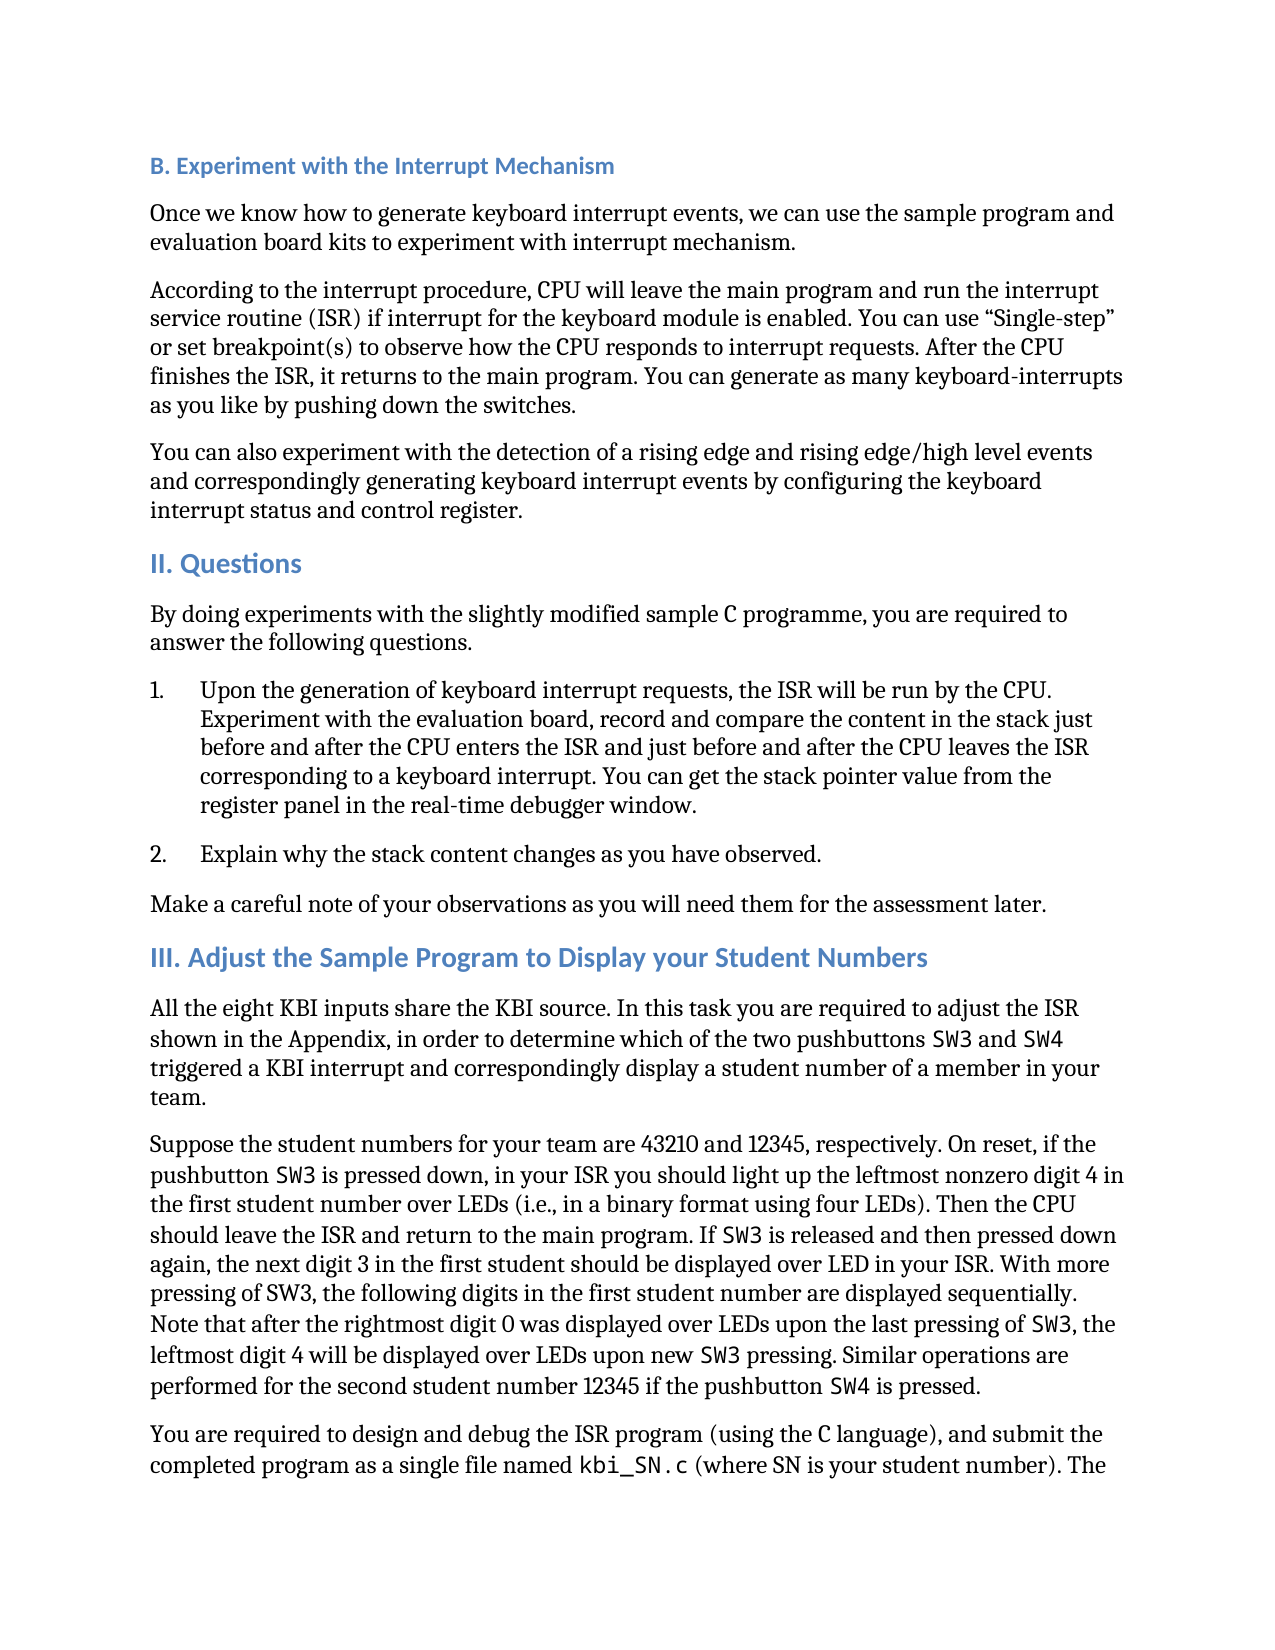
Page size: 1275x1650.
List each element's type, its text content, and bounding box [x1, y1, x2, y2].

text Suppose the student numbers for your team are 43210 and 12345, respectively. On reset, if the pushbutton SW3 is pressed down, in your ISR you should light up the leftmost nonzero digit 4 in the first student number over LEDs (i.e., in a binary format using four LEDs). Then the CPU should leave the ISR and return to the main program. If SW3 is released and then pressed down again, the next digit 3 in the first student should be displayed over LED in your ISR. With more pressing of SW3, the following digits in the first student number are displayed sequentially. Note that after the rightmost digit 0 was displayed over LEDs upon the last pressing of SW3, the leftmost digit 4 will be displayed over LEDs upon new SW3 pressing. Similar operations are performed for the second student number 12345 if the pushbutton SW4 is pressed. [150, 1130, 1125, 1401]
list Upon the generation of keyboard interrupt requests, the ISR will be run by the CPU. Experiment with the evaluation board, record and compare the content in the stack just before and after the CPU enters the ISR and just before and after the CPU leaves the ISR corresponding to a keyboard interrupt. You can get the stack pointer value from the register panel in the real-time debugger window. [150, 676, 1125, 819]
subtitle B. Experiment with the Interrupt Mechanism [150, 150, 1125, 181]
subtitle III. Adjust the Sample Program to Display your Student Numbers [150, 939, 1125, 975]
subtitle II. Questions [150, 545, 1125, 581]
text By doing experiments with the slightly modified sample C programme, you are required to answer the following questions. [150, 599, 1125, 657]
list Explain why the stack content changes as you have observed. [150, 840, 1125, 869]
text You can also experiment with the detection of a rising edge and rising edge/high level events and correspondingly generating keyboard interrupt events by configuring the keyboard interrupt status and control register. [150, 438, 1125, 524]
text All the eight KBI inputs share the KBI source. In this task you are required to adjust the ISR shown in the Appendix, in order to determine which of the two pushbuttons SW3 and SW4 triggered a KBI interrupt and correspondingly display a student number of a member in your team. [150, 994, 1125, 1111]
text Once we know how to generate keyboard interrupt events, we can use the sample program and evaluation board kits to experiment with interrupt mechanism. [150, 199, 1125, 257]
text Make a careful note of your observations as you will need them for the assessment later. [150, 890, 1125, 919]
text According to the interrupt procedure, CPU will leave the main program and run the interrupt service routine (ISR) if interrupt for the keyboard module is enabled. You can use “Single-step” or set breakpoint(s) to observe how the CPU responds to interrupt requests. After the CPU finishes the ISR, it returns to the main program. You can generate as many keyboard-interrupts as you like by pushing down the switches. [150, 276, 1125, 419]
